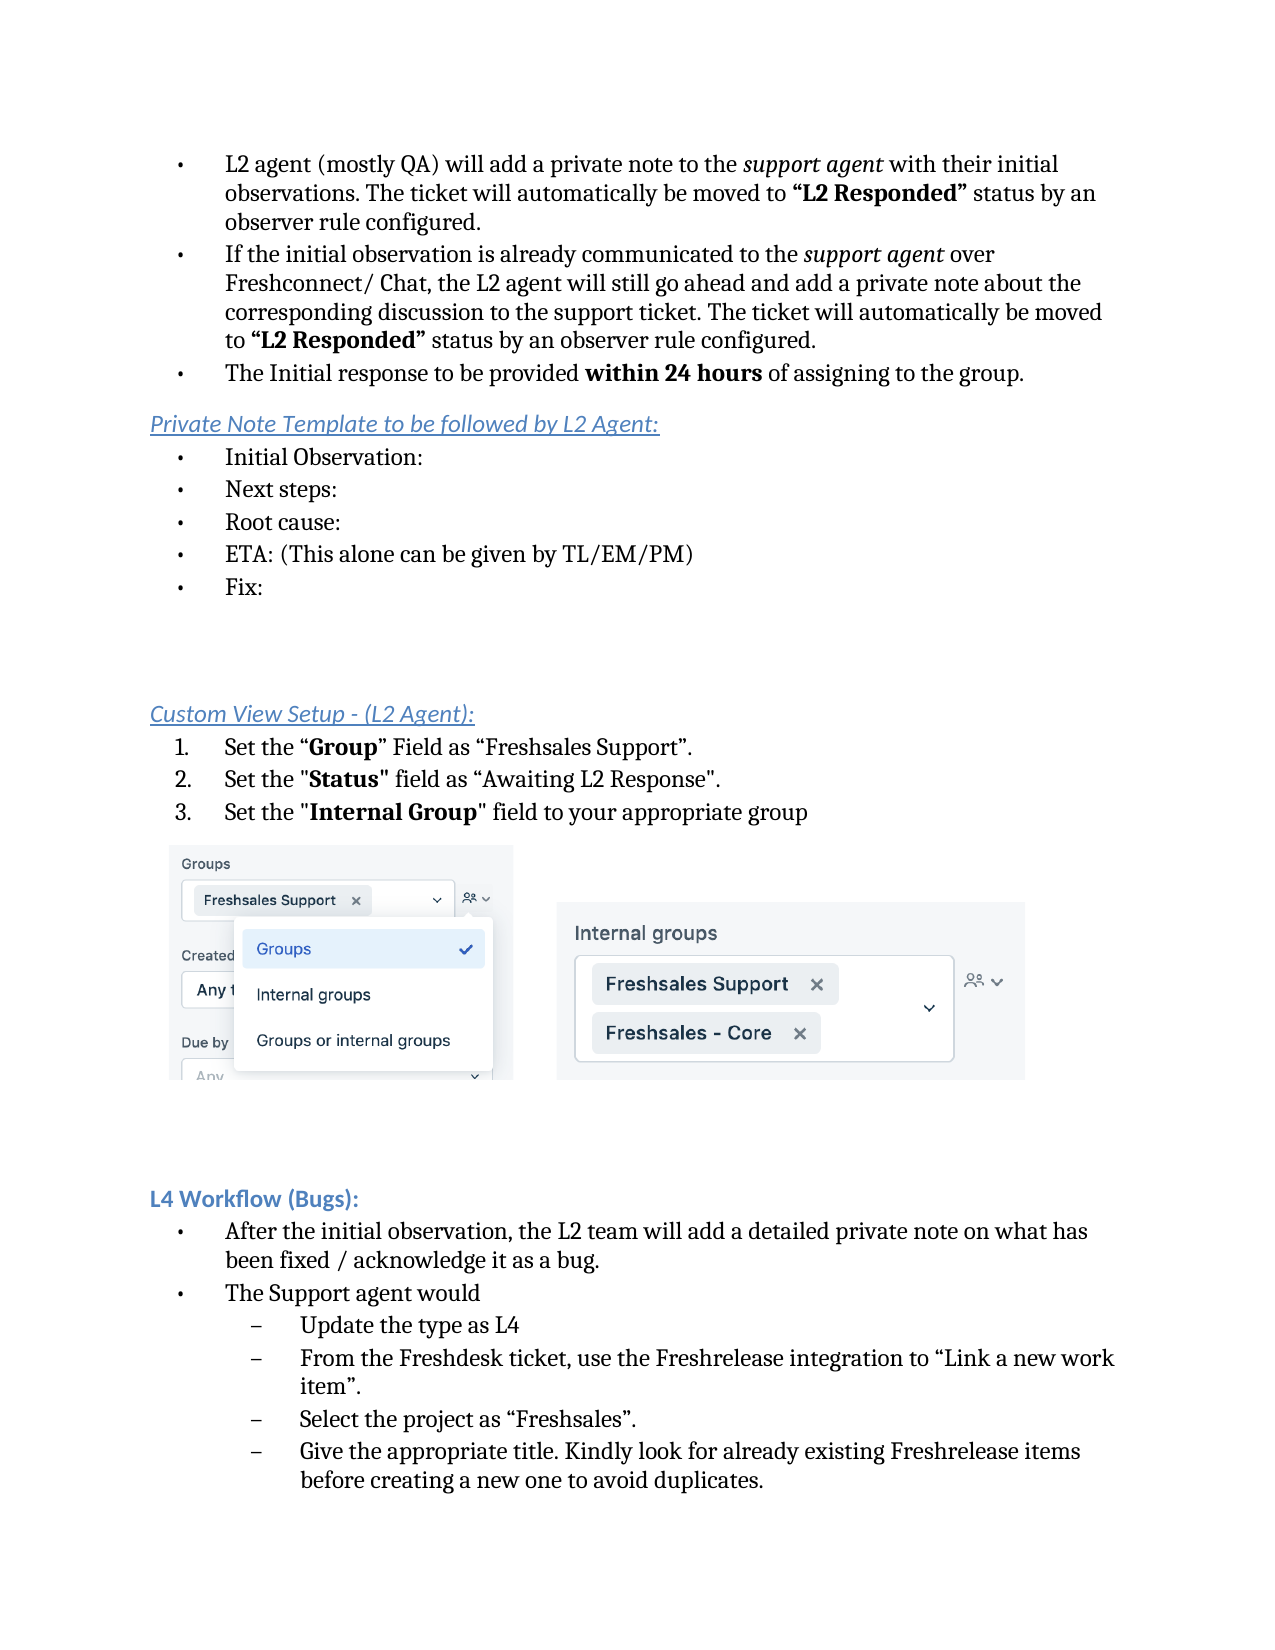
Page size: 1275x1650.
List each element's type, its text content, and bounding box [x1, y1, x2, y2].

list Next steps: [175, 475, 1125, 504]
list After the initial observation, the L2 team will add a detailed private note on what has been fixed / acknowledge it as a bug. [175, 1217, 1125, 1275]
subtitle Custom View Setup - (L2 Agent): [150, 698, 1125, 729]
list ETA: (This alone can be given by TL/EM/PM) [175, 540, 1125, 569]
list From the Freshdesk ticket, use the Freshrelease integration to “Link a new work item”. [250, 1343, 1125, 1401]
list The Initial response to be provided within 24 hours of assigning to the group. [175, 359, 1125, 387]
list L2 agent (mostly QA) will add a private note to the support agent with their initial observations. The ticket will automatically be moved to “L2 Responded” status by an observer rule configured. [175, 150, 1125, 236]
list The Support agent would [175, 1278, 1125, 1307]
picture [168, 845, 514, 1080]
list Give the appropriate title. Kindly look for already existing Freshrelease items before creating a new one to avoid duplicates. [250, 1437, 1125, 1495]
list Initial Observation: [175, 443, 1125, 471]
picture [556, 902, 1026, 1080]
list Fix: [175, 573, 1125, 601]
list If the initial observation is already communicated to the support agent over Freshconnect/ Chat, the L2 agent will still go ahead and add a private note about the corresponding discussion to the support ticket. The ticket will automatically be moved to “L2 Responded” status by an observer rule configured. [175, 240, 1125, 355]
list Set the “Group” Field as “Freshsales Support”. [175, 733, 1125, 761]
subtitle Private Note Template to be followed by L2 Agent: [150, 408, 1125, 439]
list Select the project as “Freshsales”. [250, 1405, 1125, 1433]
list Update the type as L4 [250, 1311, 1125, 1340]
subtitle L4 Workflow (Bugs): [150, 1183, 1125, 1213]
list Set the "Status" field as “Awaiting L2 Response". [175, 765, 1125, 794]
list Root cause: [175, 508, 1125, 536]
list Set the "Internal Group" field to your appropriate group [175, 798, 1125, 826]
